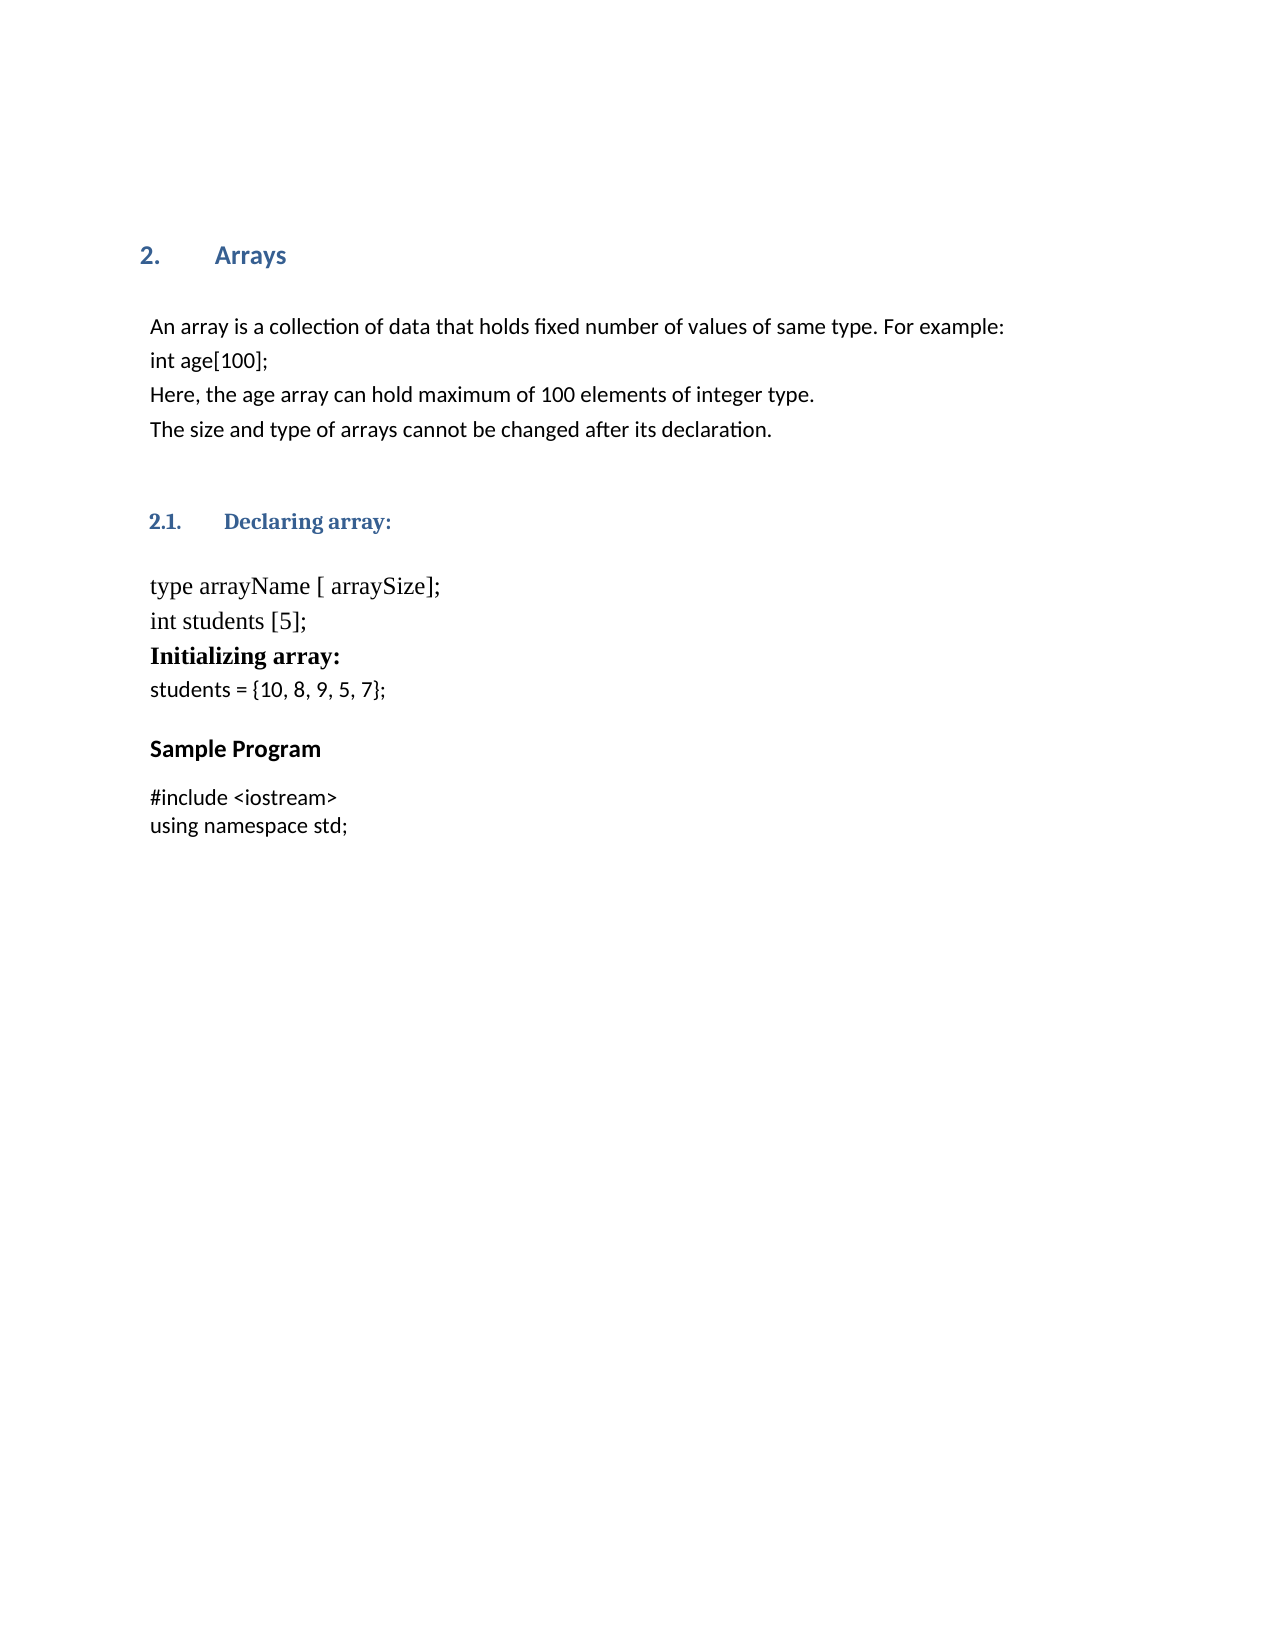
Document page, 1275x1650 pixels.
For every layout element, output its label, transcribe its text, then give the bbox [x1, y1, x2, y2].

text An array is a collection of data that holds fixed number of values of same type. For example: [150, 312, 1034, 340]
text using namespace std; [150, 811, 1131, 839]
subtitle Declaring array: [149, 509, 1131, 535]
text #include <iostream> [150, 783, 1131, 811]
text type arrayName [ arraySize]; [150, 571, 1131, 600]
text int age[100]; [150, 346, 1034, 374]
text The size and type of arrays cannot be changed after its declaration. [150, 415, 1034, 443]
text int students [5]; Initializing array: students = {10, 8, 9, 5, 7}; [150, 606, 391, 704]
text Sample Program [150, 733, 1131, 763]
text Here, the age array can hold maximum of 100 elements of integer type. [150, 381, 1034, 409]
subtitle Arrays [139, 238, 1131, 272]
